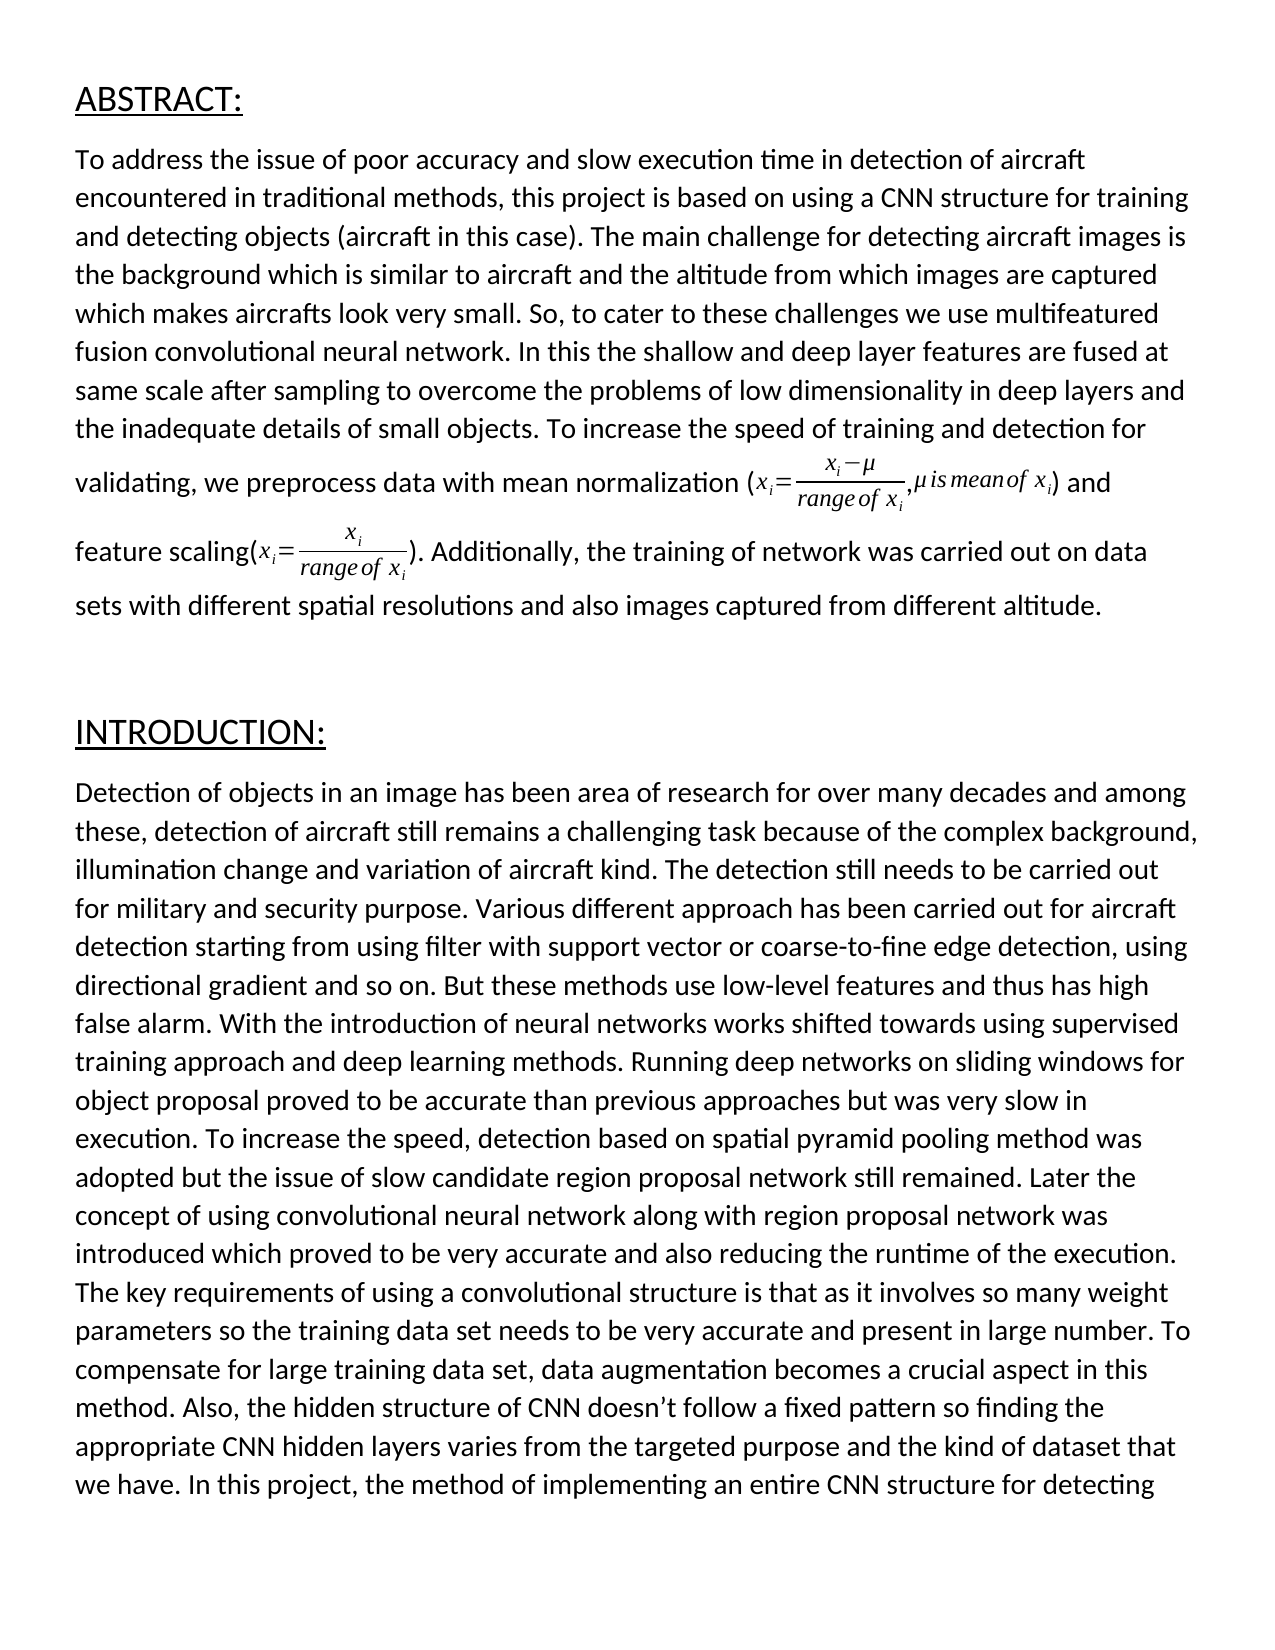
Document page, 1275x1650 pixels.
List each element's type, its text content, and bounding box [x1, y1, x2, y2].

text ABSTRACT: [75, 75, 1200, 121]
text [75, 774, 1200, 1502]
text INTRODUCTION: [75, 708, 1200, 754]
text To address the issue of poor accuracy and slow execution time in detection of aircraft encountered in traditional methods, this project is based on using a CNN structure for training and detecting objects (aircraft in this case). The main challenge for detecting aircraft images is the background which is similar to aircraft and the altitude from which images are captured which makes aircrafts look very small. So, to cater to these challenges we use multifeatured fusion convolutional neural network. In this the shallow and deep layer features are fused at same scale after sampling to overcome the problems of low dimensionality in deep layers and the inadequate details of small objects. To increase the speed of training and detection for validating, we preprocess data with mean normalization (,) and feature scaling(). Additionally, the training of network was carried out on data sets with different spatial resolutions and also images captured from different altitude. [75, 141, 1200, 623]
